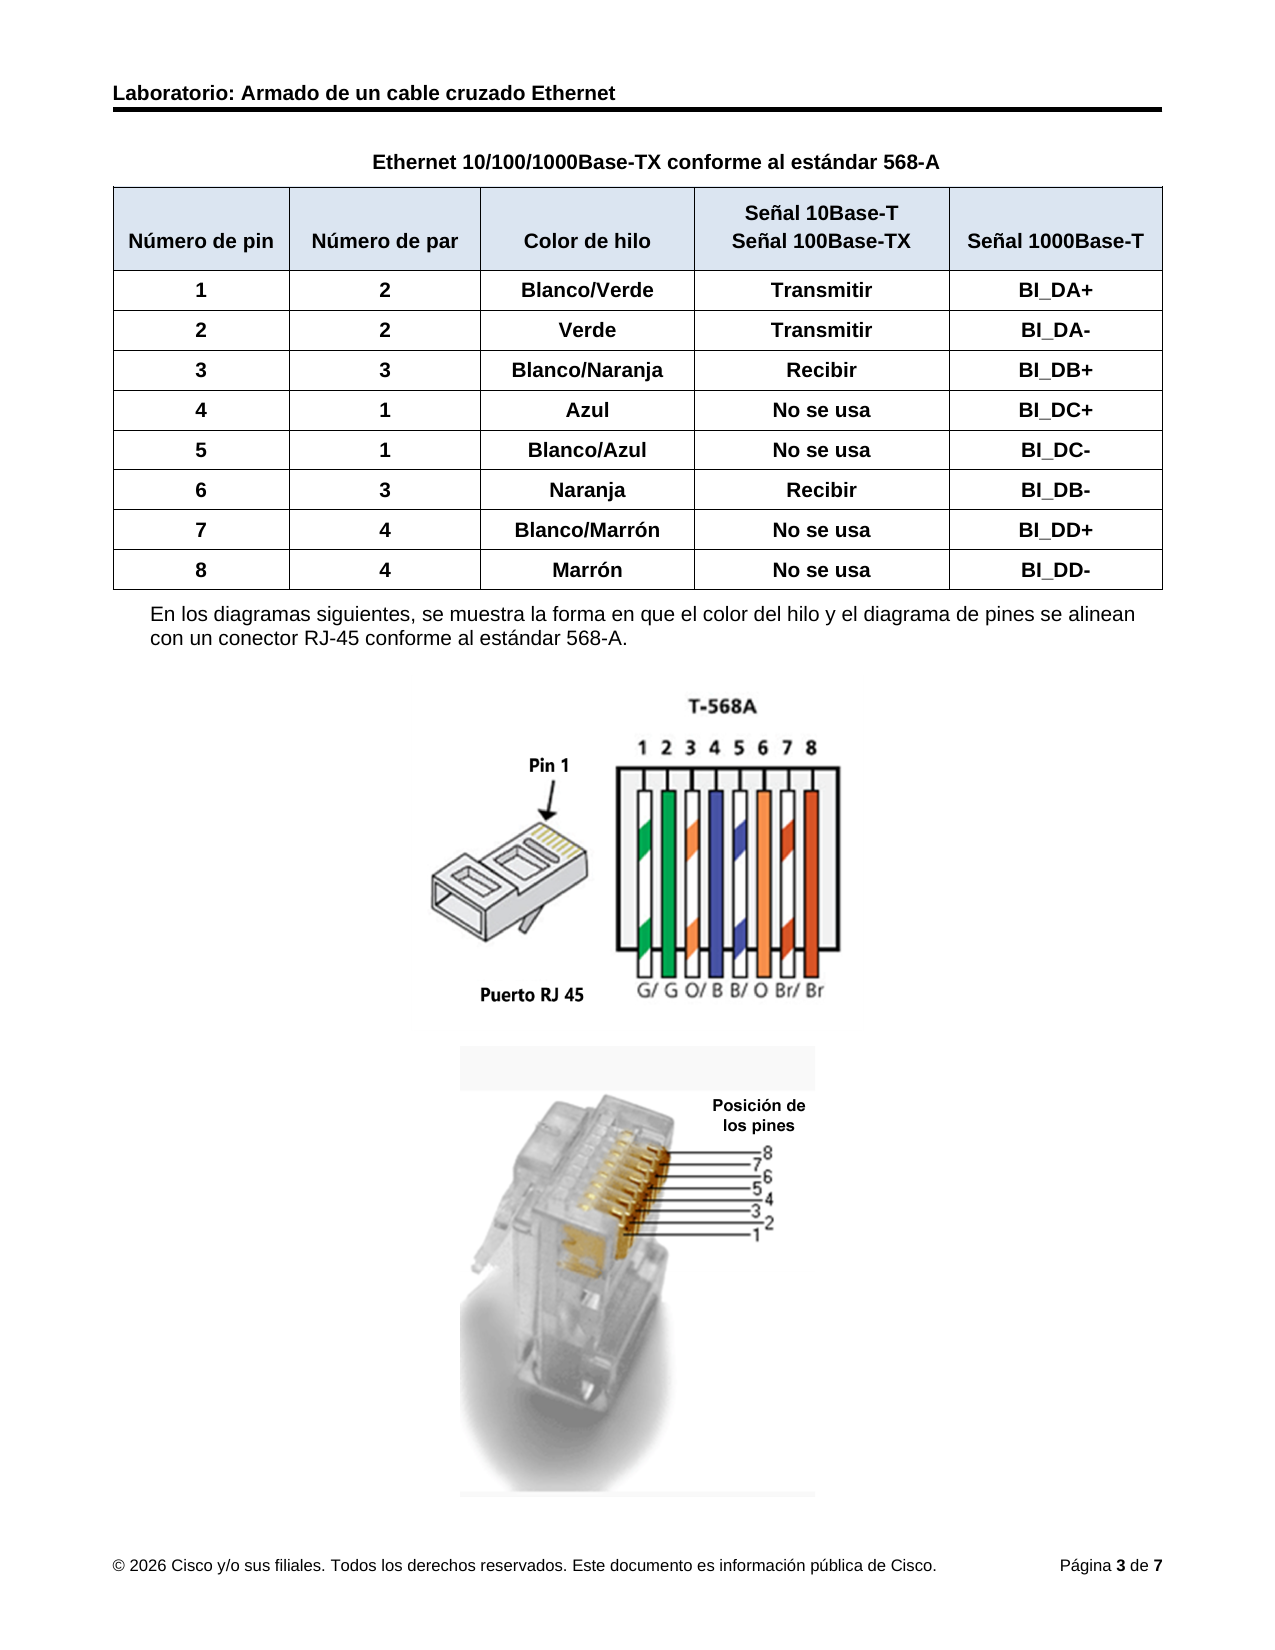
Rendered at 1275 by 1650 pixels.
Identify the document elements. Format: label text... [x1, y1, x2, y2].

table_cell 4 [290, 550, 480, 589]
table_cell 1 [114, 271, 289, 310]
table_cell Blanco/Azul [481, 431, 694, 469]
table_cell Blanco/Marrón [481, 510, 694, 549]
picture [411, 675, 864, 1031]
table_cell Marrón [481, 550, 694, 589]
table_cell BI_DB+ [950, 351, 1162, 389]
table_cell 3 [114, 351, 289, 389]
table_cell 2 [114, 311, 289, 350]
table_cell BI_DA+ [950, 271, 1162, 310]
table_cell 5 [114, 431, 289, 469]
text En los diagramas siguientes, se muestra la forma en que el color del hilo y el diagrama de pines se alinean con un conector RJ-45 conforme al estándar 568-A. [150, 602, 1162, 650]
table_header Señal 10Base-T Señal 100Base-TX [695, 188, 949, 270]
table_cell 2 [290, 311, 480, 350]
table_cell No se usa [695, 391, 949, 429]
table_cell 2 [290, 271, 480, 310]
text Ethernet 10/100/1000Base-TX conforme al estándar 568-A [150, 150, 1162, 174]
picture [460, 1046, 816, 1497]
table_cell Transmitir [695, 271, 949, 310]
table_header Señal 1000Base-T [950, 188, 1162, 270]
table_cell Azul [481, 391, 694, 429]
table_cell 8 [114, 550, 289, 589]
table_cell No se usa [695, 550, 949, 589]
table_header Color de hilo [481, 188, 694, 270]
table_cell BI_DC- [950, 431, 1162, 469]
table_cell Blanco/Naranja [481, 351, 694, 389]
table_cell Recibir [695, 351, 949, 389]
table_cell BI_DA- [950, 311, 1162, 350]
table_cell BI_DD- [950, 550, 1162, 589]
table_cell BI_DC+ [950, 391, 1162, 429]
table_cell 1 [290, 391, 480, 429]
table_cell BI_DD+ [950, 510, 1162, 549]
table_cell No se usa [695, 431, 949, 469]
table_cell 7 [114, 510, 289, 549]
table_cell Recibir [695, 470, 949, 509]
table_header Número de pin [114, 188, 289, 270]
table_cell BI_DB- [950, 470, 1162, 509]
table_cell Verde [481, 311, 694, 350]
table_cell 1 [290, 431, 480, 469]
table_cell 3 [290, 351, 480, 389]
table_cell 3 [290, 470, 480, 509]
table_cell Transmitir [695, 311, 949, 350]
table_cell Blanco/Verde [481, 271, 694, 310]
table_header Número de par [290, 188, 480, 270]
table_cell No se usa [695, 510, 949, 549]
table_cell 6 [114, 470, 289, 509]
table_cell 4 [290, 510, 480, 549]
table_cell Naranja [481, 470, 694, 509]
table_cell 4 [114, 391, 289, 429]
